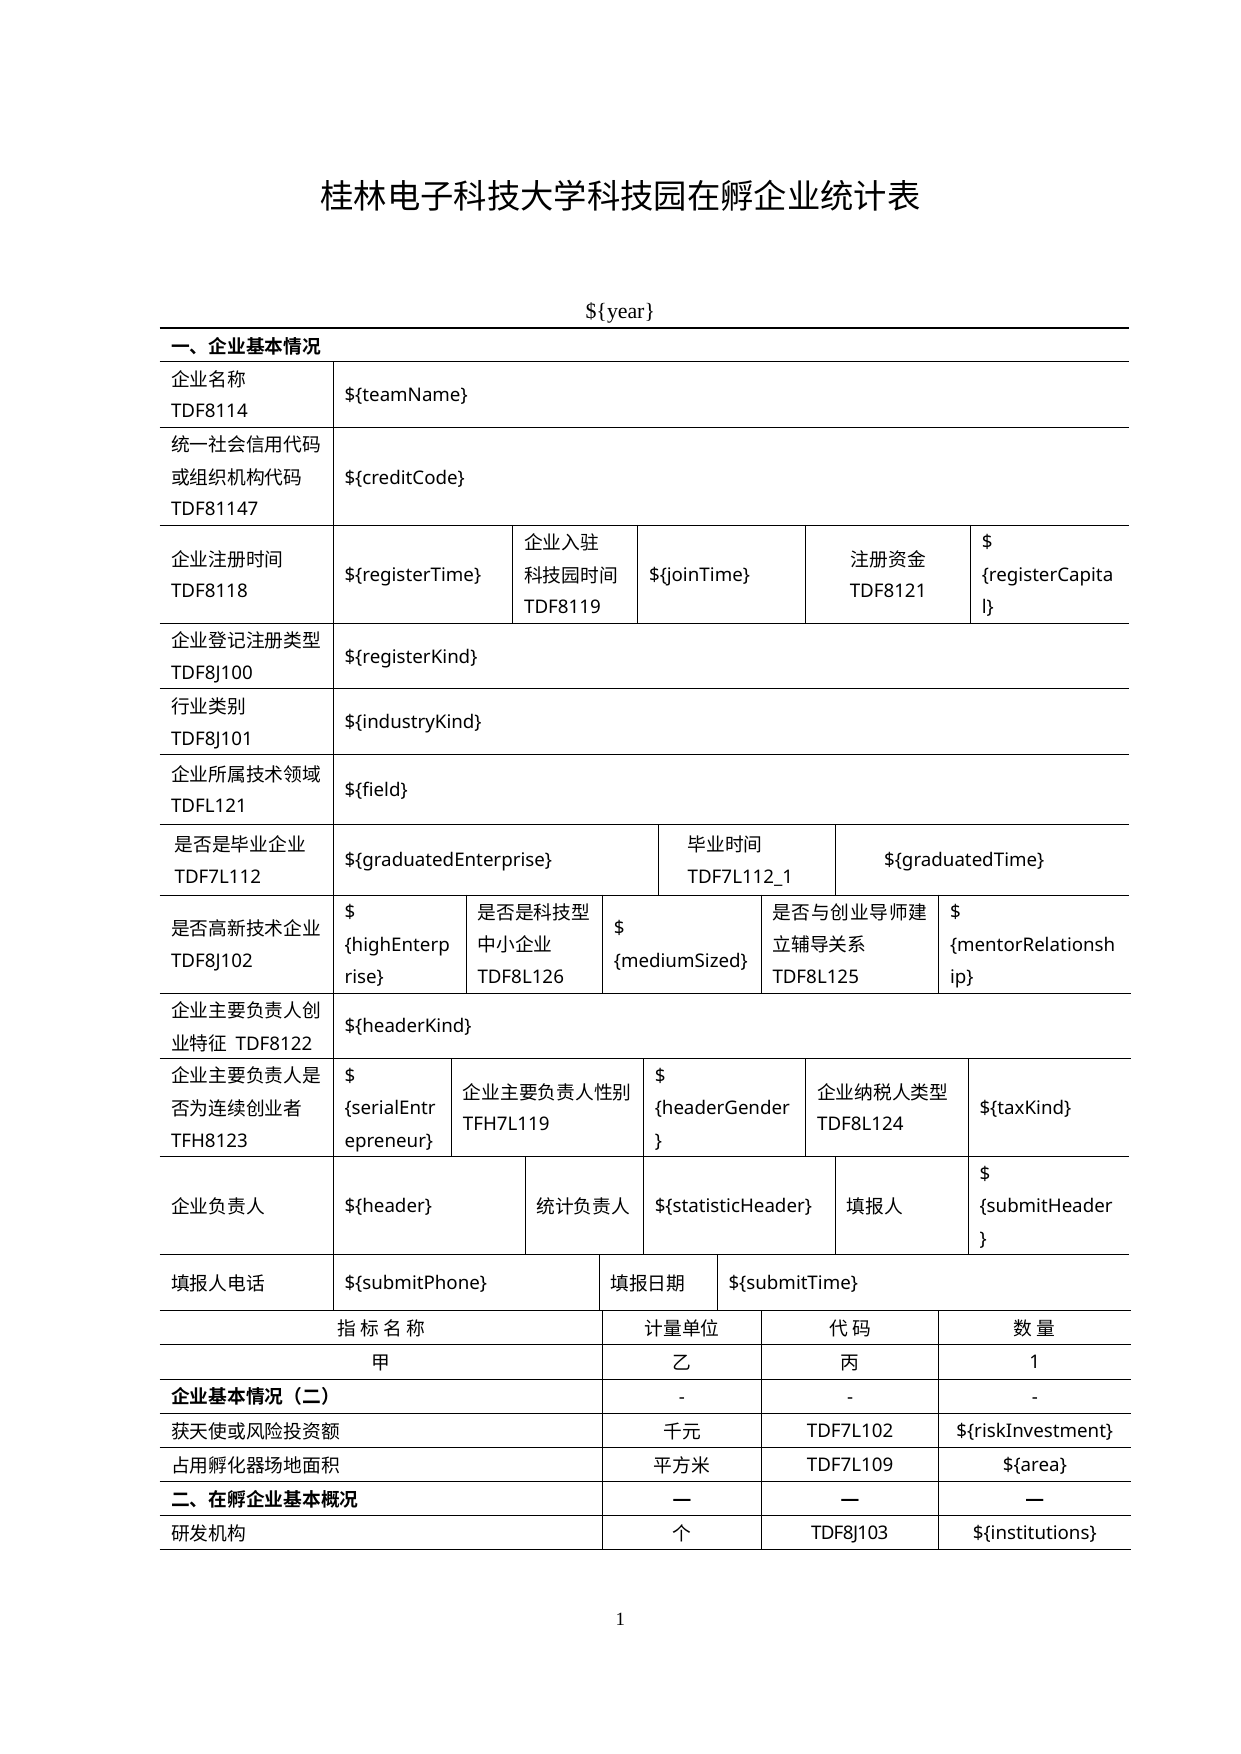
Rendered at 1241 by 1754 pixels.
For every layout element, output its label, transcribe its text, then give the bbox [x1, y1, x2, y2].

table_cell - [762, 1380, 938, 1413]
table_cell ${field} [334, 755, 1129, 824]
table_cell 毕业时间 TDF7L112_1 [659, 825, 835, 894]
table_cell 是否是毕业企业 TDF7L112 [160, 825, 333, 894]
table_cell ${submitPhone} [334, 1255, 599, 1310]
table_cell 指 标 名 称 [160, 1311, 602, 1344]
table_cell 占用孵化器场地面积 [160, 1448, 602, 1481]
table_cell ${statisticHeader} [644, 1157, 835, 1254]
table_cell 统一社会信用代码或组织机构代码TDF81147 [160, 428, 333, 525]
table_cell TDF7L109 [762, 1448, 938, 1481]
text ${year} [159, 294, 1081, 327]
table_cell 企业注册时间TDF8118 [160, 526, 333, 623]
table_cell TDF8J103 [762, 1516, 938, 1549]
table_cell ${teamName} [334, 362, 1129, 427]
table_cell 获天使或风险投资额 [160, 1414, 602, 1447]
table_cell — [762, 1482, 938, 1515]
table_cell 丙 [762, 1345, 938, 1378]
table_cell 数 量 [939, 1311, 1131, 1344]
table_cell 企业所属技术领域 TDFL121 [160, 755, 333, 824]
table_cell 个 [603, 1516, 761, 1549]
table_cell ${submitHeader} [969, 1157, 1129, 1254]
table_cell 平方米 [603, 1448, 761, 1481]
table_cell 研发机构 [160, 1516, 602, 1549]
table_cell ${industryKind} [334, 689, 1129, 754]
table_cell 企业纳税人类型TDF8L124 [806, 1059, 968, 1156]
table_cell 企业名称 TDF8114 [160, 362, 333, 427]
table_cell ${header} [334, 1157, 525, 1254]
table_cell 填报日期 [600, 1255, 717, 1310]
table_cell ${area} [939, 1448, 1131, 1481]
table_cell ${joinTime} [638, 526, 805, 623]
subtitle 桂林电子科技大学科技园在孵企业统计表 [159, 162, 1081, 227]
table_cell 乙 [603, 1345, 761, 1378]
table_cell 企业负责人 [160, 1157, 333, 1254]
table_cell 企业主要负责人创业特征 TDF8122 [160, 994, 333, 1058]
table_cell ${submitTime} [718, 1255, 1129, 1310]
table_cell ${registerCapital} [971, 526, 1129, 623]
table_cell TDF7L102 [762, 1414, 938, 1447]
table_cell 千元 [603, 1414, 761, 1447]
table_cell 填报人 [836, 1157, 968, 1254]
table_cell ${taxKind} [969, 1059, 1129, 1156]
table_cell 企业基本情况（二） [160, 1380, 602, 1413]
table_cell - [603, 1380, 761, 1413]
table_cell 二、在孵企业基本概况 [160, 1482, 602, 1515]
table_cell ${creditCode} [334, 428, 1129, 525]
table_cell 1 [939, 1345, 1131, 1378]
table_cell ${graduatedEnterprise} [334, 825, 658, 894]
table_header 一、企业基本情况 [160, 329, 1129, 361]
table_cell 企业登记注册类型TDF8J100 [160, 624, 333, 688]
table_cell ${graduatedTime} [836, 825, 1129, 894]
table_cell ${serialEntrepreneur} [334, 1059, 451, 1156]
table_cell 是否是科技型中小企业TDF8L126 [467, 896, 602, 992]
table_cell 是否与创业导师建立辅导关系 TDF8L125 [762, 896, 938, 992]
table_cell 填报人电话 [160, 1255, 333, 1310]
table_cell — [939, 1482, 1131, 1515]
table_cell 代 码 [762, 1311, 938, 1344]
table_cell ${mentorRelationship} [939, 896, 1129, 992]
table_cell 行业类别 TDF8J101 [160, 689, 333, 754]
table_cell ${headerKind} [334, 994, 1131, 1058]
table_cell 企业主要负责人是否为连续创业者 TFH8123 [160, 1059, 333, 1156]
table_cell 是否高新技术企业TDF8J102 [160, 896, 333, 992]
table_cell 甲 [160, 1345, 602, 1378]
table_cell ${headerGender} [644, 1059, 805, 1156]
table_cell 注册资金 TDF8121 [806, 526, 970, 623]
table_cell 企业主要负责人性别 TFH7L119 [452, 1059, 643, 1156]
table_cell ${riskInvestment} [939, 1414, 1131, 1447]
table_cell ${registerKind} [334, 624, 1129, 688]
table_cell ${registerTime} [334, 526, 512, 623]
table_cell ${mediumSized} [603, 896, 761, 992]
table_cell 计量单位 [603, 1311, 761, 1344]
table_cell 企业入驻 科技园时间TDF8119 [513, 526, 637, 623]
table_cell ${institutions} [939, 1516, 1131, 1549]
table_cell - [939, 1380, 1131, 1413]
table_cell ${highEnterprise} [334, 896, 466, 992]
table_cell — [603, 1482, 761, 1515]
table_cell 统计负责人 [526, 1157, 643, 1254]
